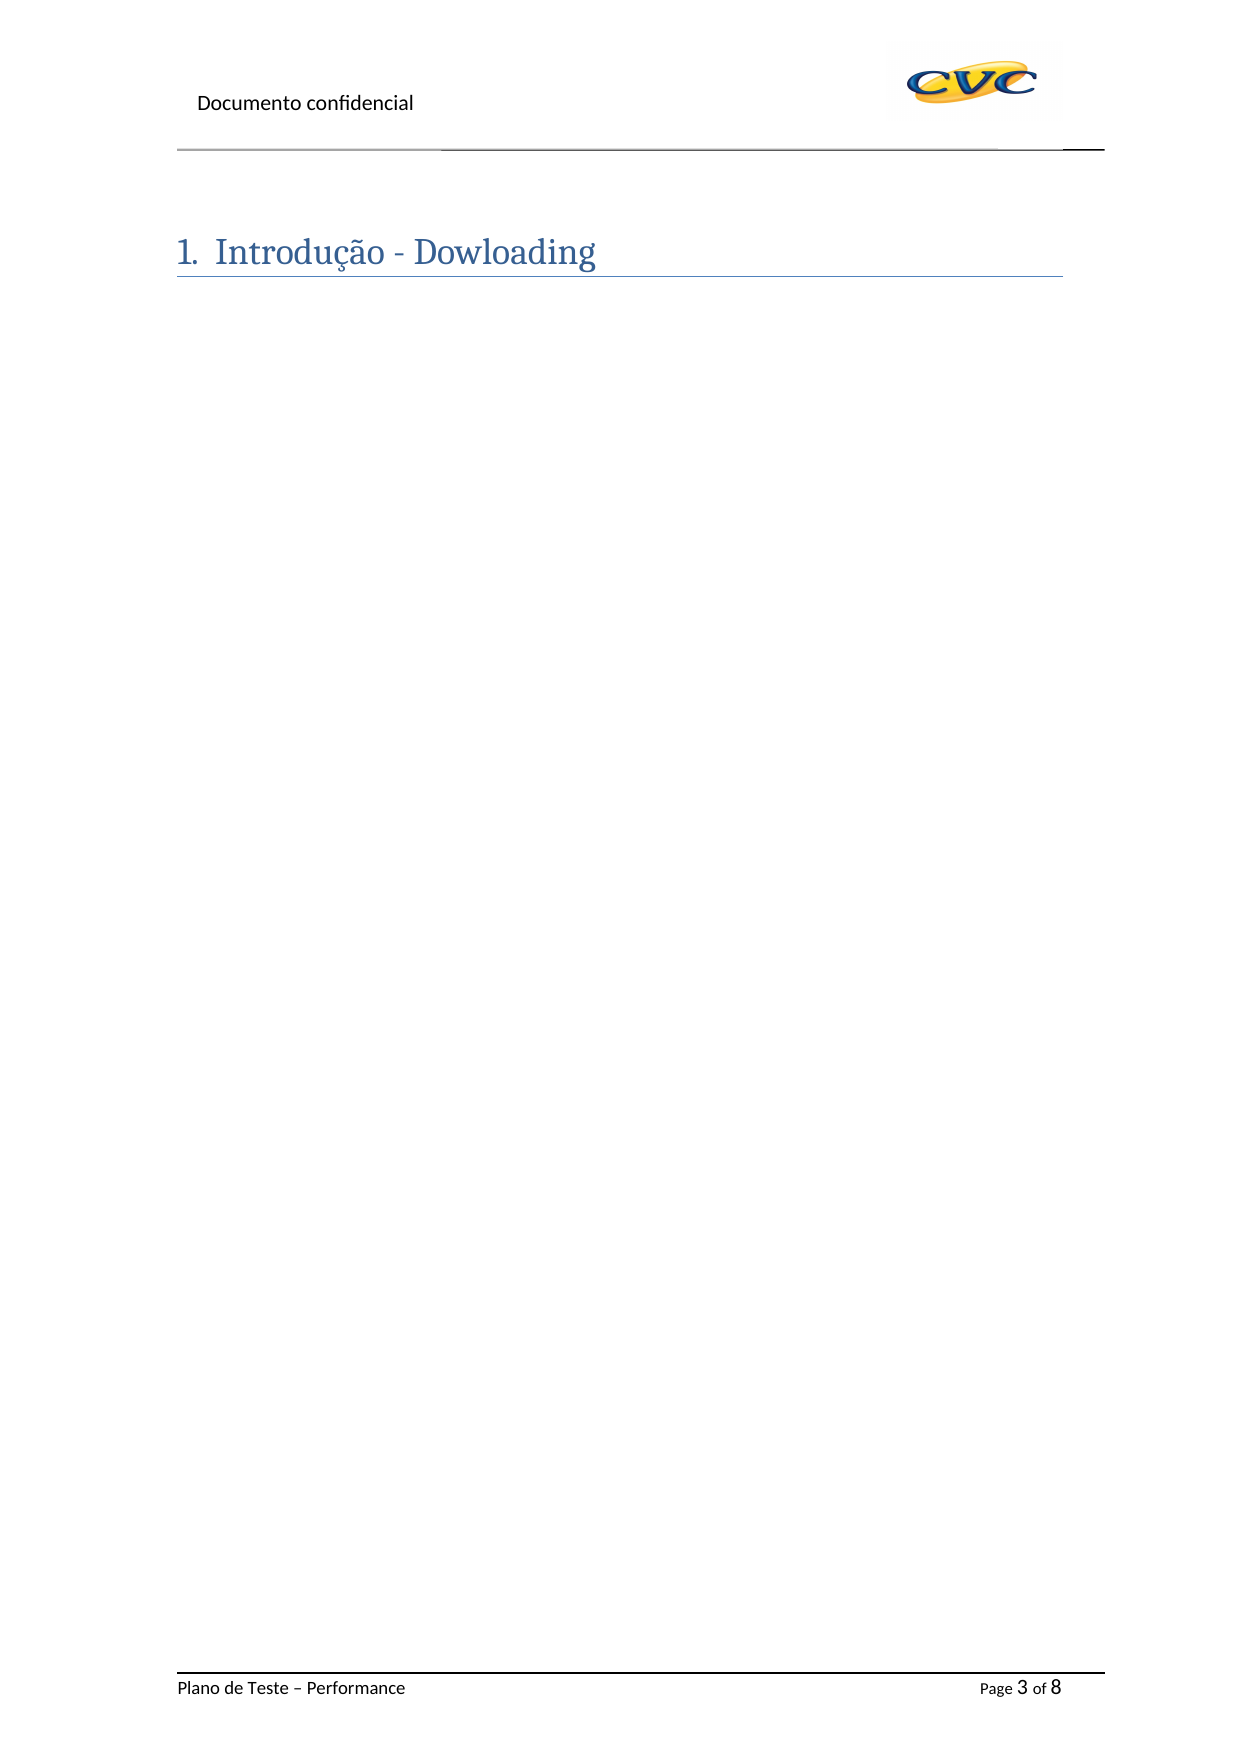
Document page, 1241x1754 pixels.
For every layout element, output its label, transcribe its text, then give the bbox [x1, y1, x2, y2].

picture [885, 41, 1063, 121]
subtitle Introdução - Dowloading [177, 231, 1063, 276]
